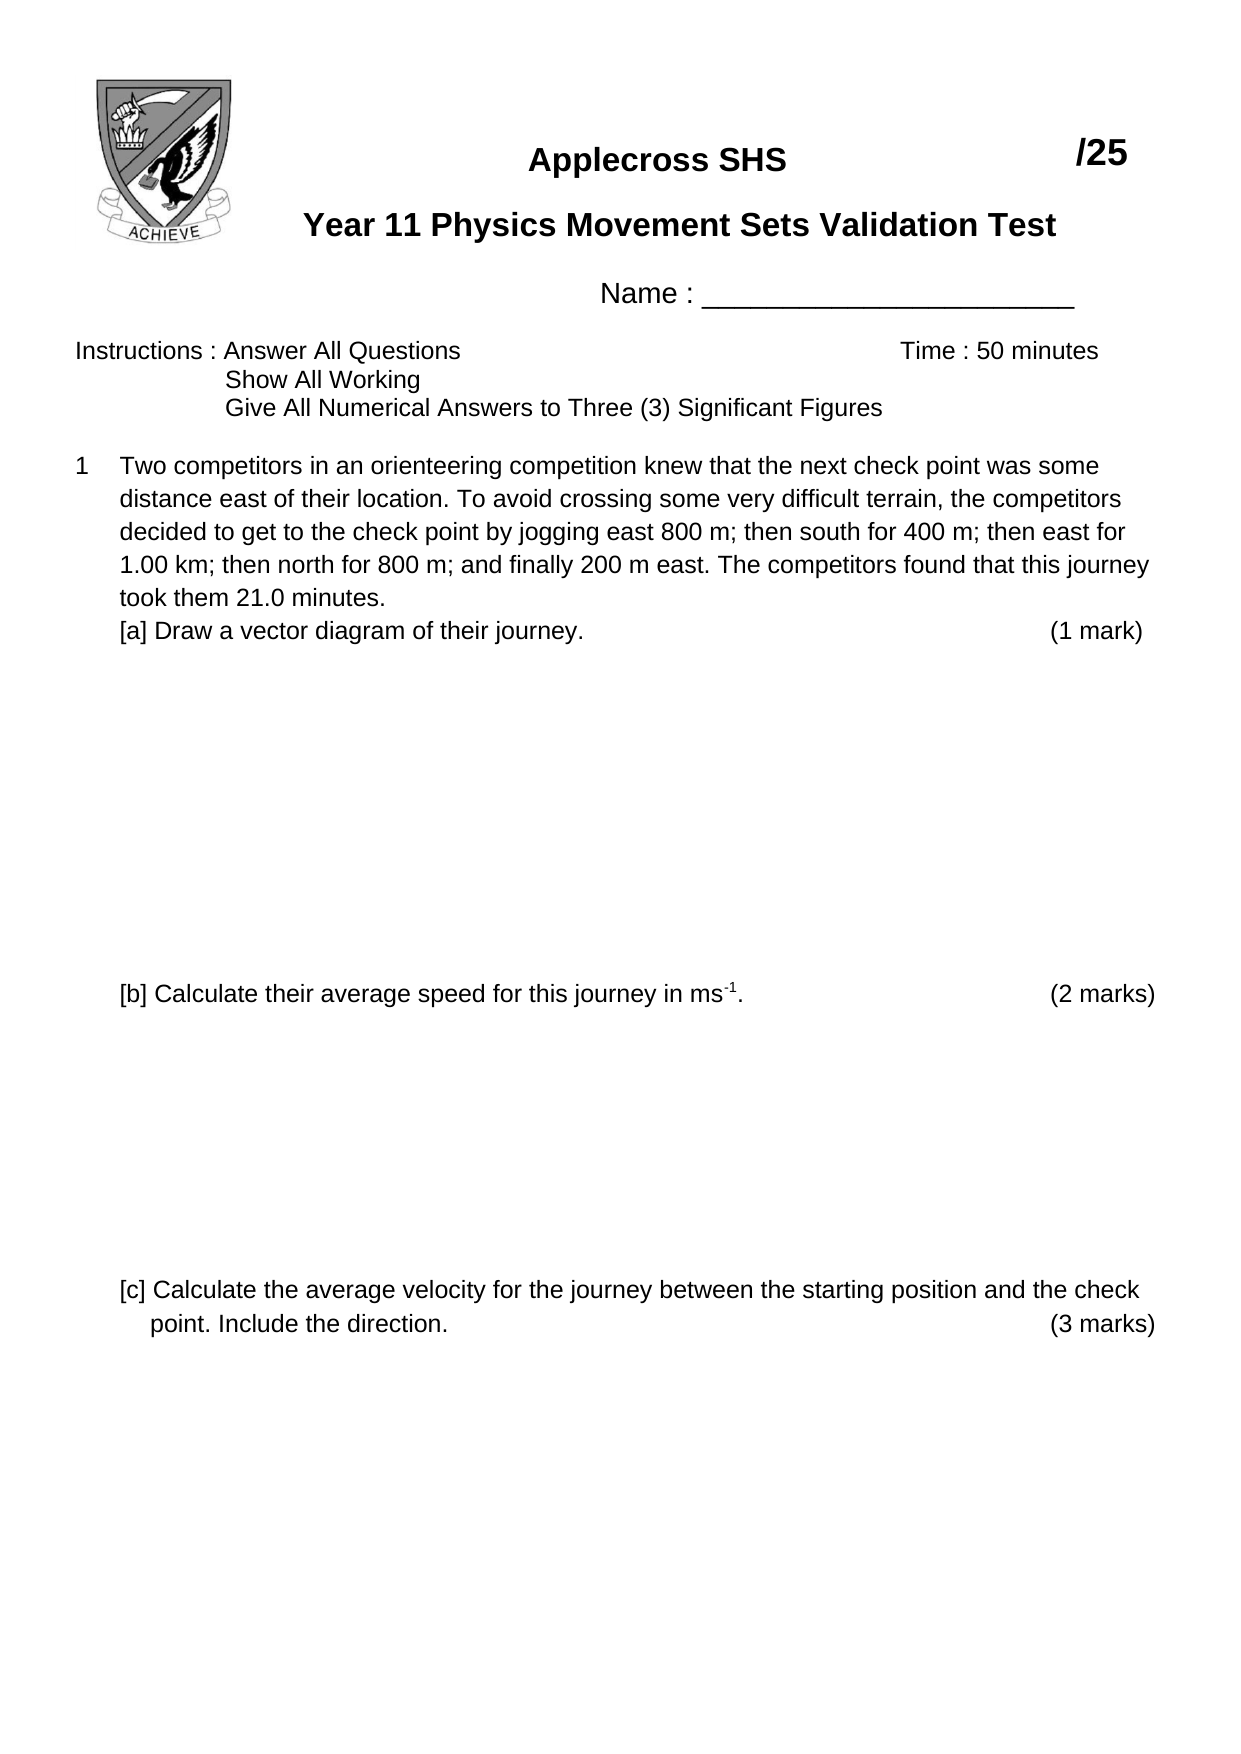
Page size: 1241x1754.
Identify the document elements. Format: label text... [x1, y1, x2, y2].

list Two competitors in an orienteering competition knew that the next check point was some distance east of their location. To avoid crossing some very difficult terrain, the competitors decided to get to the check point by jogging east 800 m; then south for 400 m; then east for 1.00 km; then north for 800 m; and finally 200 m east. The competitors found that this journey took them 21.0 minutes. [a] Draw a vector diagram of their journey. (1 mark) [75, 451, 1165, 645]
text Instructions : Answer All Questions Time : 50 minutes [75, 336, 1165, 365]
text Name : _______________________ [75, 277, 1165, 310]
text Show All Working [75, 365, 1165, 393]
picture [75, 75, 251, 250]
text Year 11 Physics Movement Sets Validation Test [303, 205, 1165, 243]
text Give All Numerical Answers to Three (3) Significant Figures [75, 393, 1165, 422]
text Applecross SHS [303, 140, 1165, 178]
list [c] Calculate the average velocity for the journey between the starting position and the check point. Include the direction. (3 marks) [119, 1276, 1165, 1337]
list [b] Calculate their average speed for this journey in ms-1. (2 marks) [119, 946, 1165, 1008]
